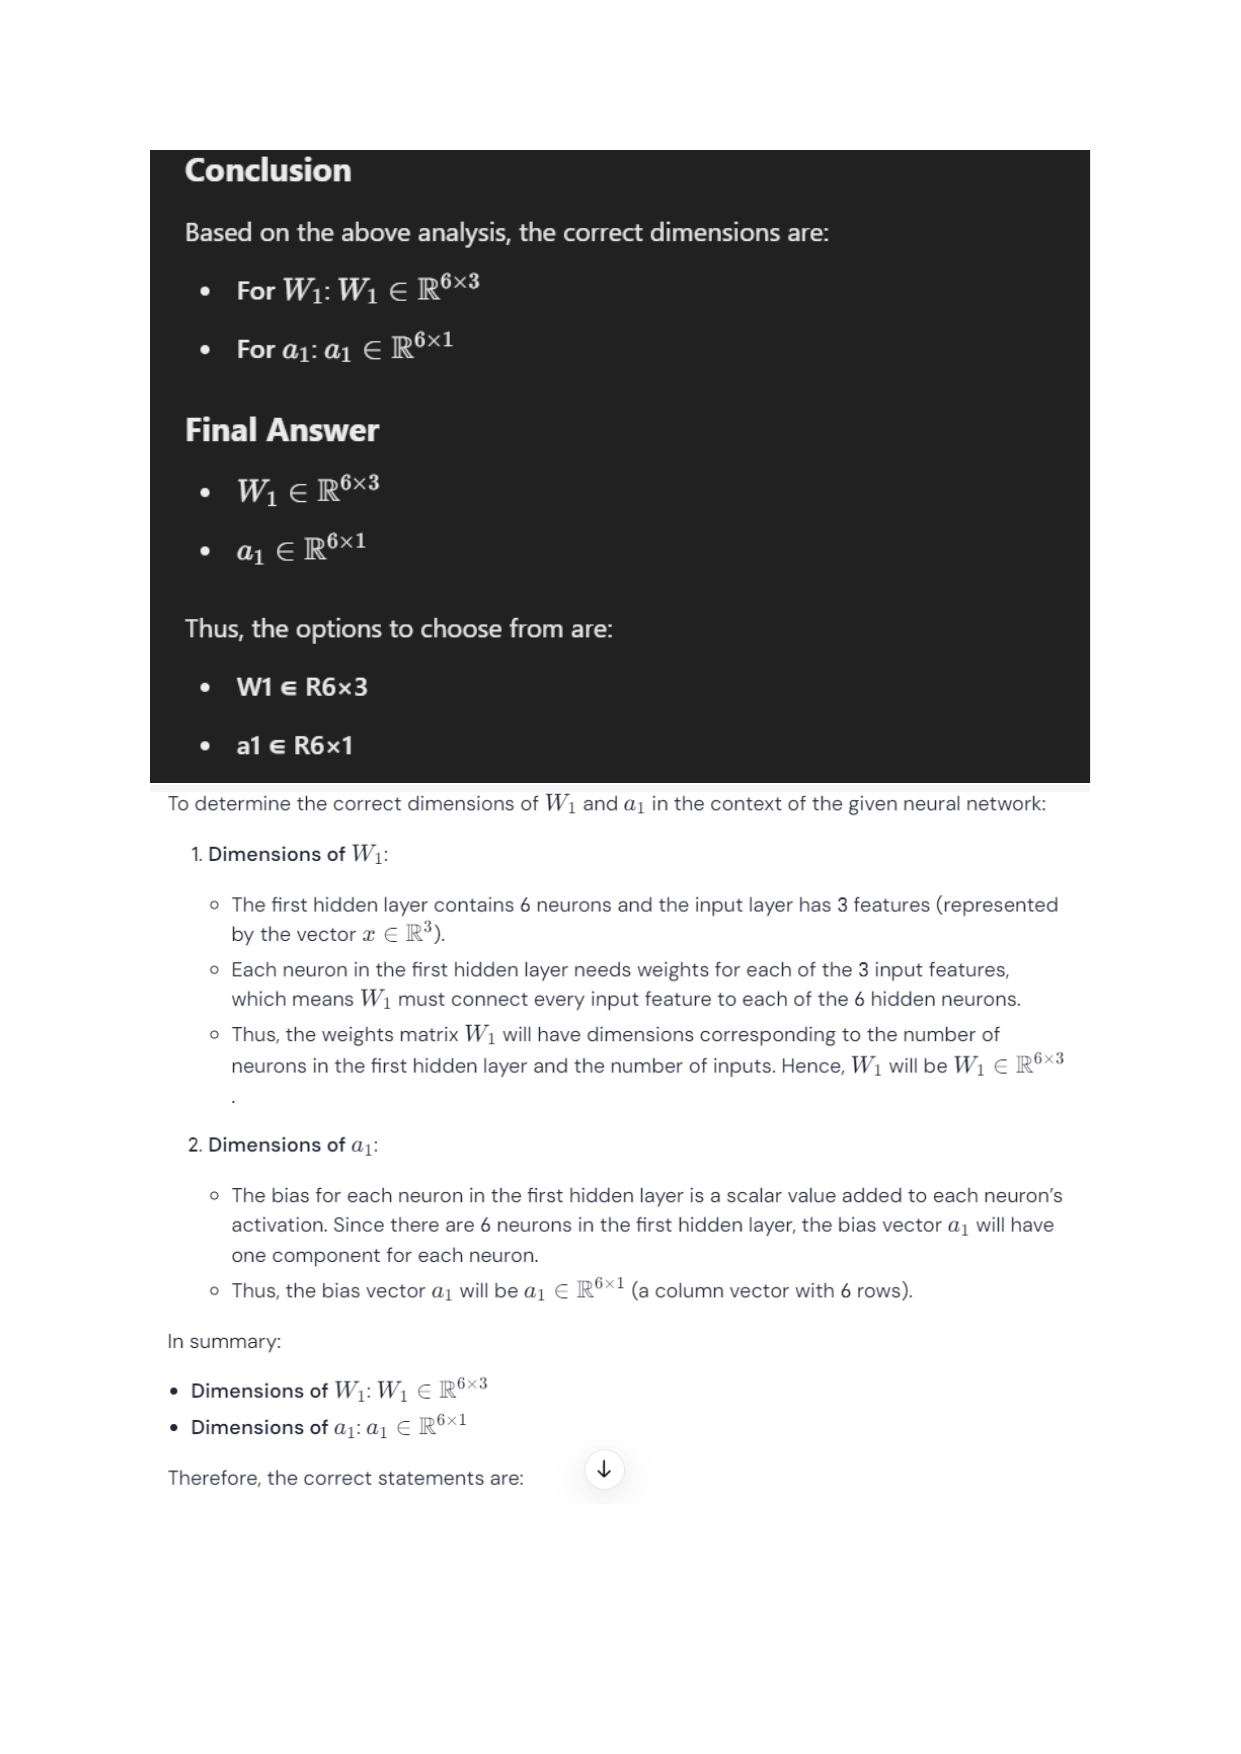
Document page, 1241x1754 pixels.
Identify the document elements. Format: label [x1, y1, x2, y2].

picture [150, 150, 1091, 783]
picture [150, 785, 1091, 1504]
